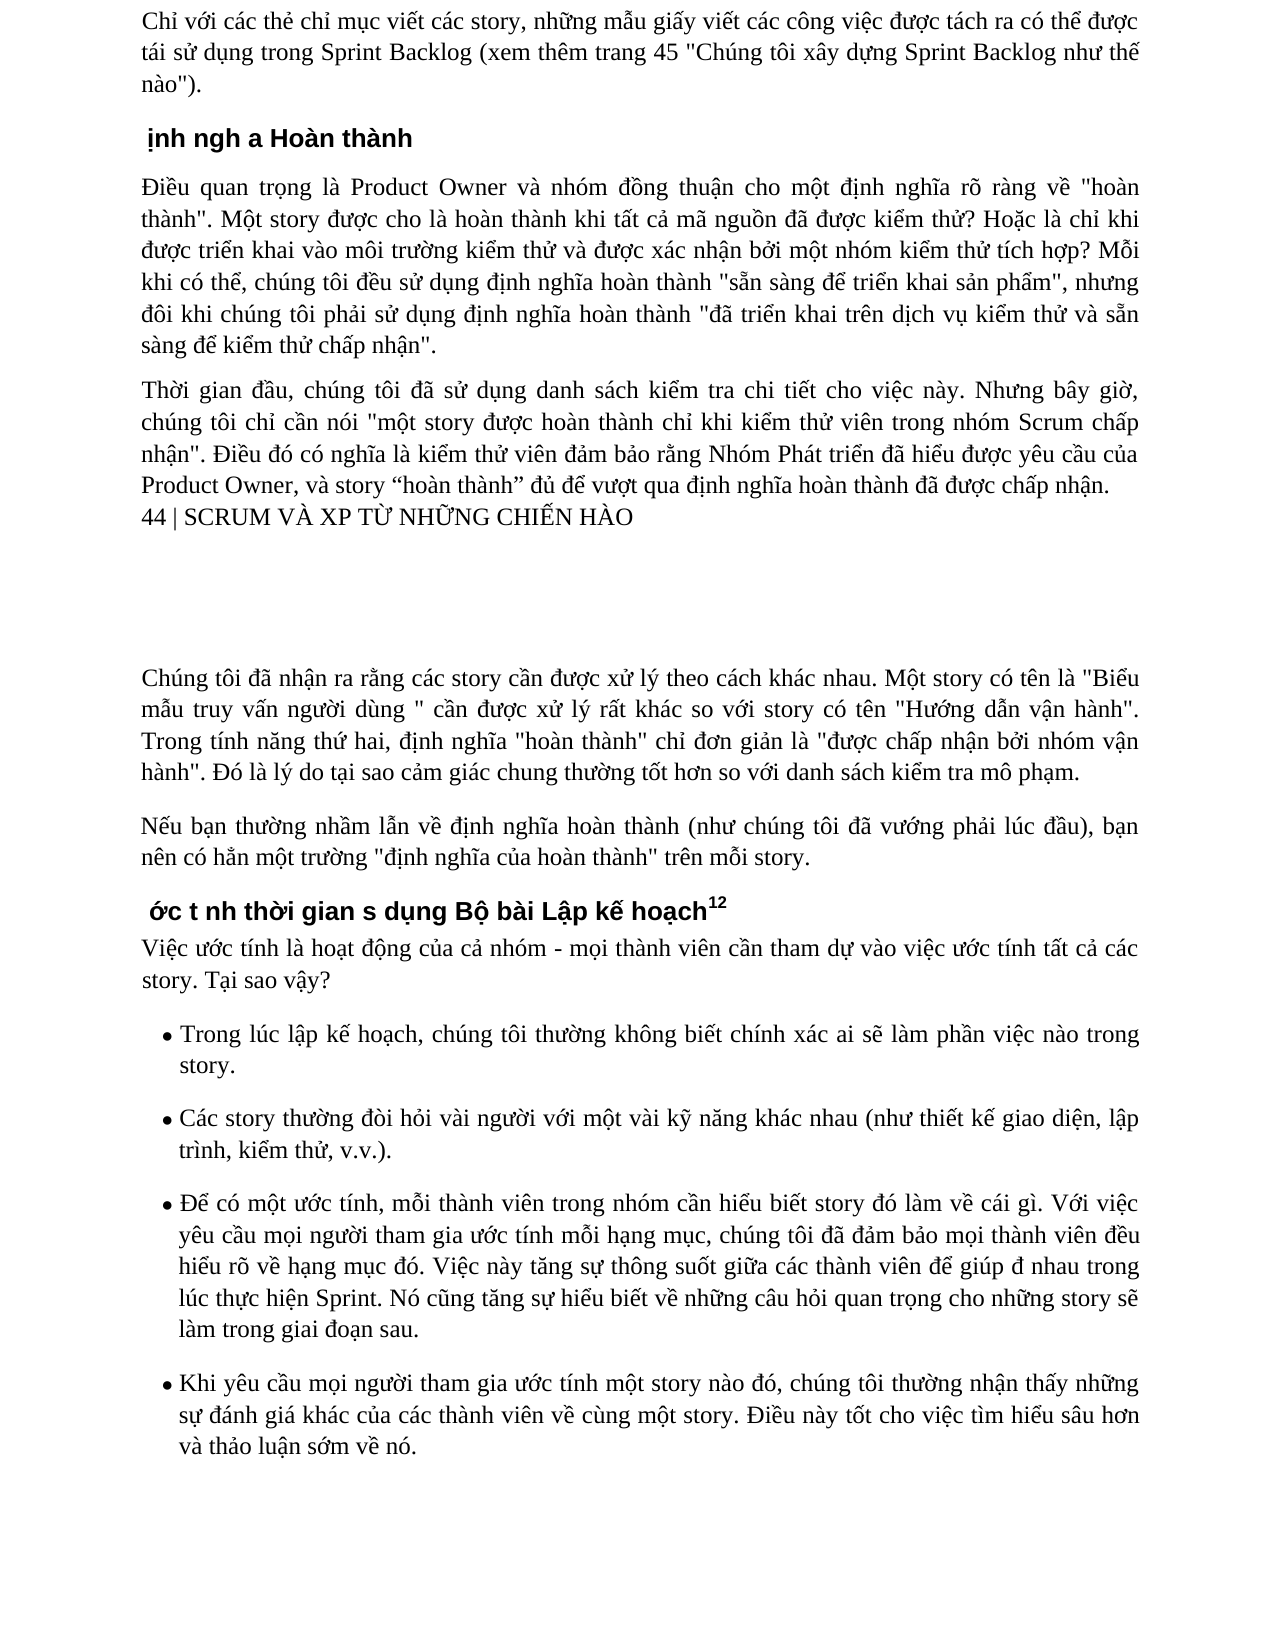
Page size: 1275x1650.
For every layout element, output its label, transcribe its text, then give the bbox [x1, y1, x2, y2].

text Thời gian đầu, chúng tôi đã sử dụng danh sách kiểm tra chi tiết cho việc này. Nhưng bây giờ, chúng tôi chỉ cần nói "một story được hoàn thành chỉ khi kiểm thử viên trong nhóm Scrum chấp nhận". Điều đó có nghĩa là kiểm thử viên đảm bảo rằng Nhóm Phát triển đã hiểu được yêu cầu của Product Owner, và story “hoàn thành” đủ để vượt qua định nghĩa hoàn thành đã được chấp nhận. [141, 376, 1141, 499]
text Chỉ với các thẻ chỉ mục viết các story, những mẫu giấy viết các công việc được tách ra có thể được tái sử dụng trong Sprint Backlog (xem thêm trang 45 "Chúng tôi xây dựng Sprint Backlog như thế nào"). [141, 6, 1141, 98]
text 44 | SCRUM VÀ XP TỪ NHỮNG CHIẾN HÀO [141, 502, 1147, 531]
text ● Khi yêu cầu mọi người tham gia ước tính một story nào đó, chúng tôi thường nhận thấy những sự đánh giá khác của các thành viên về cùng một story. Điều này tốt cho việc tìm hiểu sâu hơn và thảo luận sớm về nó. [161, 1368, 1141, 1460]
text ● Để có một ước tính, mỗi thành viên trong nhóm cần hiểu biết story đó làm về cái gì. Với việc yêu cầu mọi người tham gia ước tính mỗi hạng mục, chúng tôi đã đảm bảo mọi thành viên đều hiểu rõ về hạng mục đó. Việc này tăng sự thông suốt giữa các thành viên để giúp đ nhau trong lúc thực hiện Sprint. Nó cũng tăng sự hiểu biết về những câu hỏi quan trọng cho những story sẽ làm trong giai đoạn sau. [161, 1188, 1141, 1343]
text ● Trong lúc lập kế hoạch, chúng tôi thường không biết chính xác ai sẽ làm phần việc nào trong story. [161, 1019, 1140, 1079]
text Điều quan trọng là Product Owner và nhóm đồng thuận cho một định nghĩa rõ ràng về "hoàn thành". Một story được cho là hoàn thành khi tất cả mã nguồn đã được kiểm thử? Hoặc là chỉ khi được triển khai vào môi trường kiểm thử và được xác nhận bởi một nhóm kiểm thử tích hợp? Mỗi khi có thể, chúng tôi đều sử dụng định nghĩa hoàn thành "sẵn sàng để triển khai sản phẩm", nhưng đôi khi chúng tôi phải sử dụng định nghĩa hoàn thành "đã triển khai trên dịch vụ kiểm thử và sẵn sàng để kiểm thử chấp nhận". [141, 172, 1141, 359]
text ● Các story thường đòi hỏi vài người với một vài kỹ năng khác nhau (như thiết kế giao diện, lập trình, kiểm thử, v.v.). [161, 1103, 1141, 1163]
text Việc ước tính là hoạt động của cả nhóm - mọi thành viên cần tham dự vào việc ước tính tất cả các story. Tại sao vậy? [141, 933, 1141, 994]
text ớc t nh thời gian s dụng Bộ bài Lập kế hoạch12 [143, 893, 1147, 927]
text Chúng tôi đã nhận ra rằng các story cần được xử lý theo cách khác nhau. Một story có tên là "Biểu mẫu truy vấn người dùng " cần được xử lý rất khác so với story có tên "Hướng dẫn vận hành". Trong tính năng thứ hai, định nghĩa "hoàn thành" chỉ đơn giản là "được chấp nhận bởi nhóm vận hành". Đó là lý do tại sao cảm giác chung thường tốt hơn so với danh sách kiểm tra mô phạm. [141, 663, 1141, 786]
text ịnh ngh a Hoàn thành [141, 123, 1147, 153]
text Nếu bạn thường nhầm lẫn về định nghĩa hoàn thành (như chúng tôi đã vướng phải lúc đầu), bạn nên có hẳn một trường "định nghĩa của hoàn thành" trên mỗi story. [140, 811, 1141, 871]
